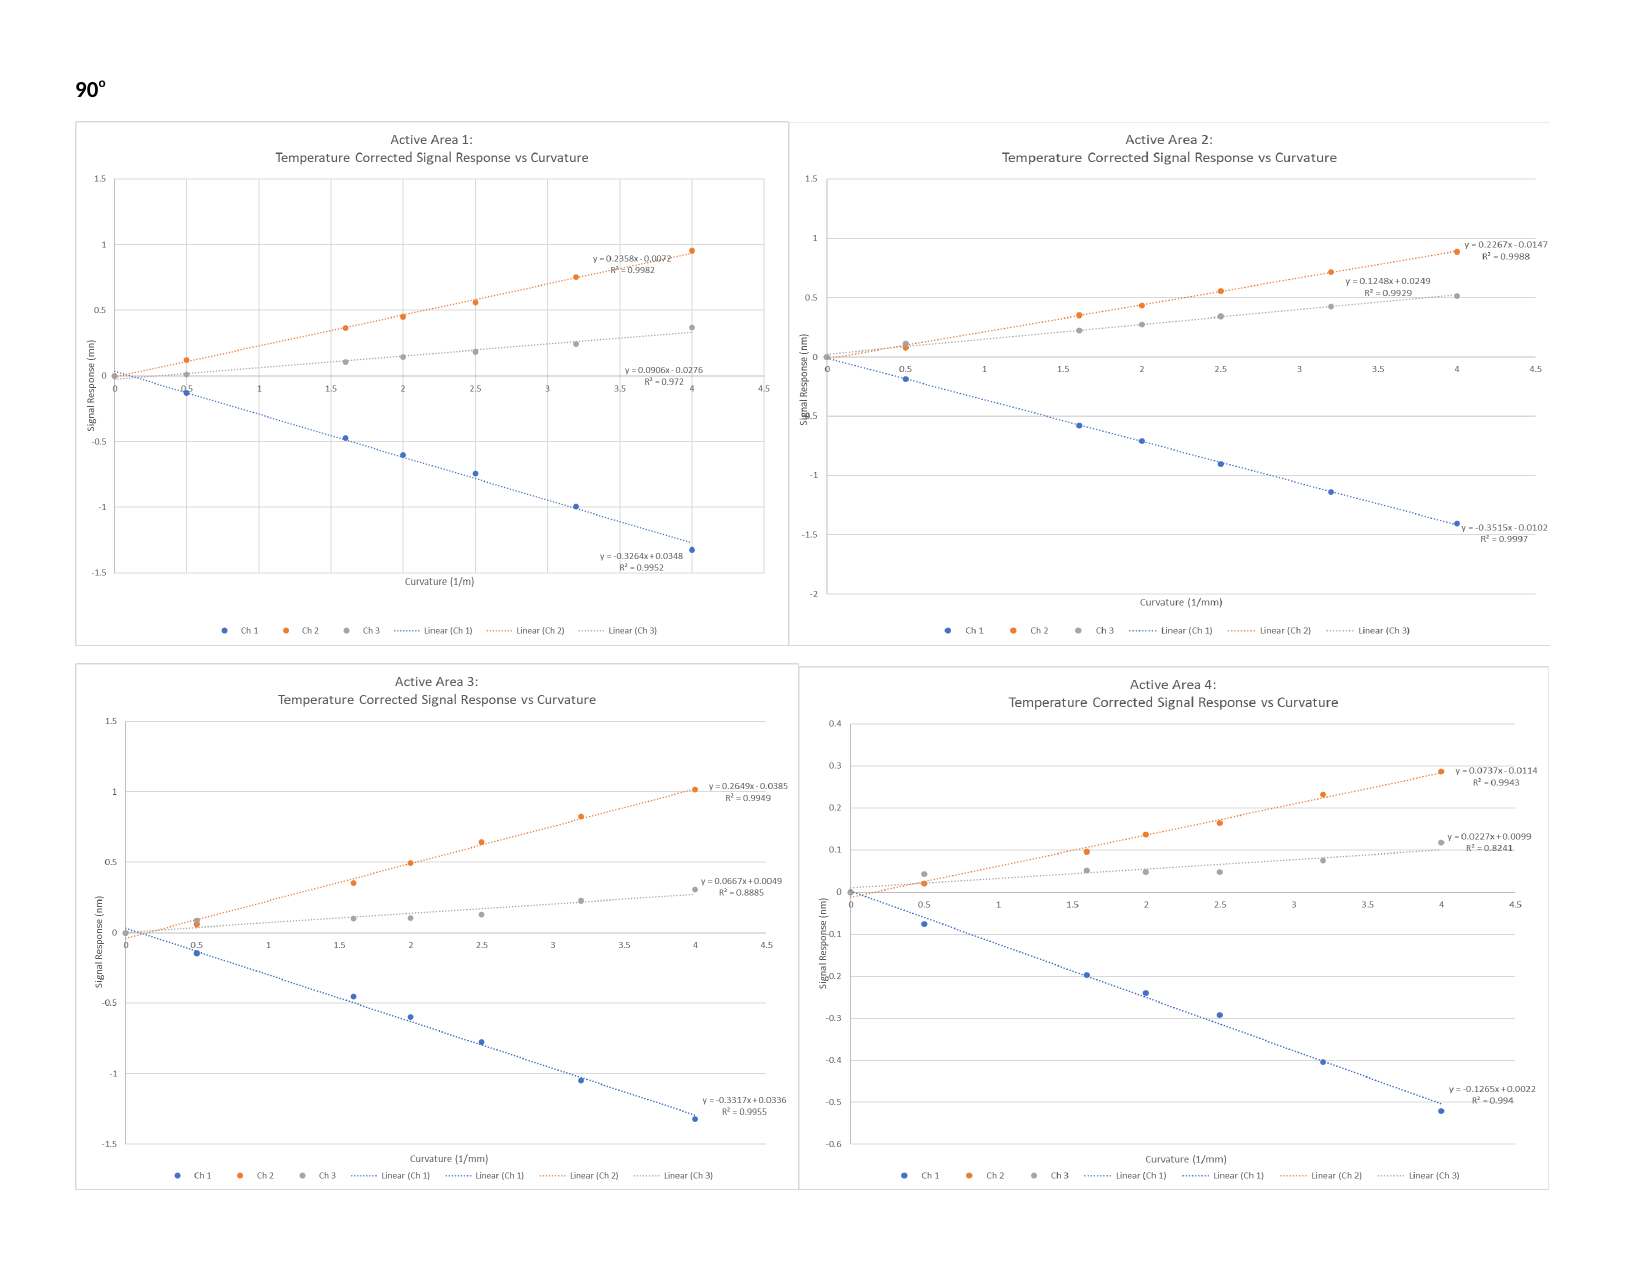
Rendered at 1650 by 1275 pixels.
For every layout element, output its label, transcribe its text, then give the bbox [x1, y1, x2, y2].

text 90o [75, 75, 1575, 103]
picture [75, 663, 1549, 1190]
picture [75, 121, 1550, 646]
